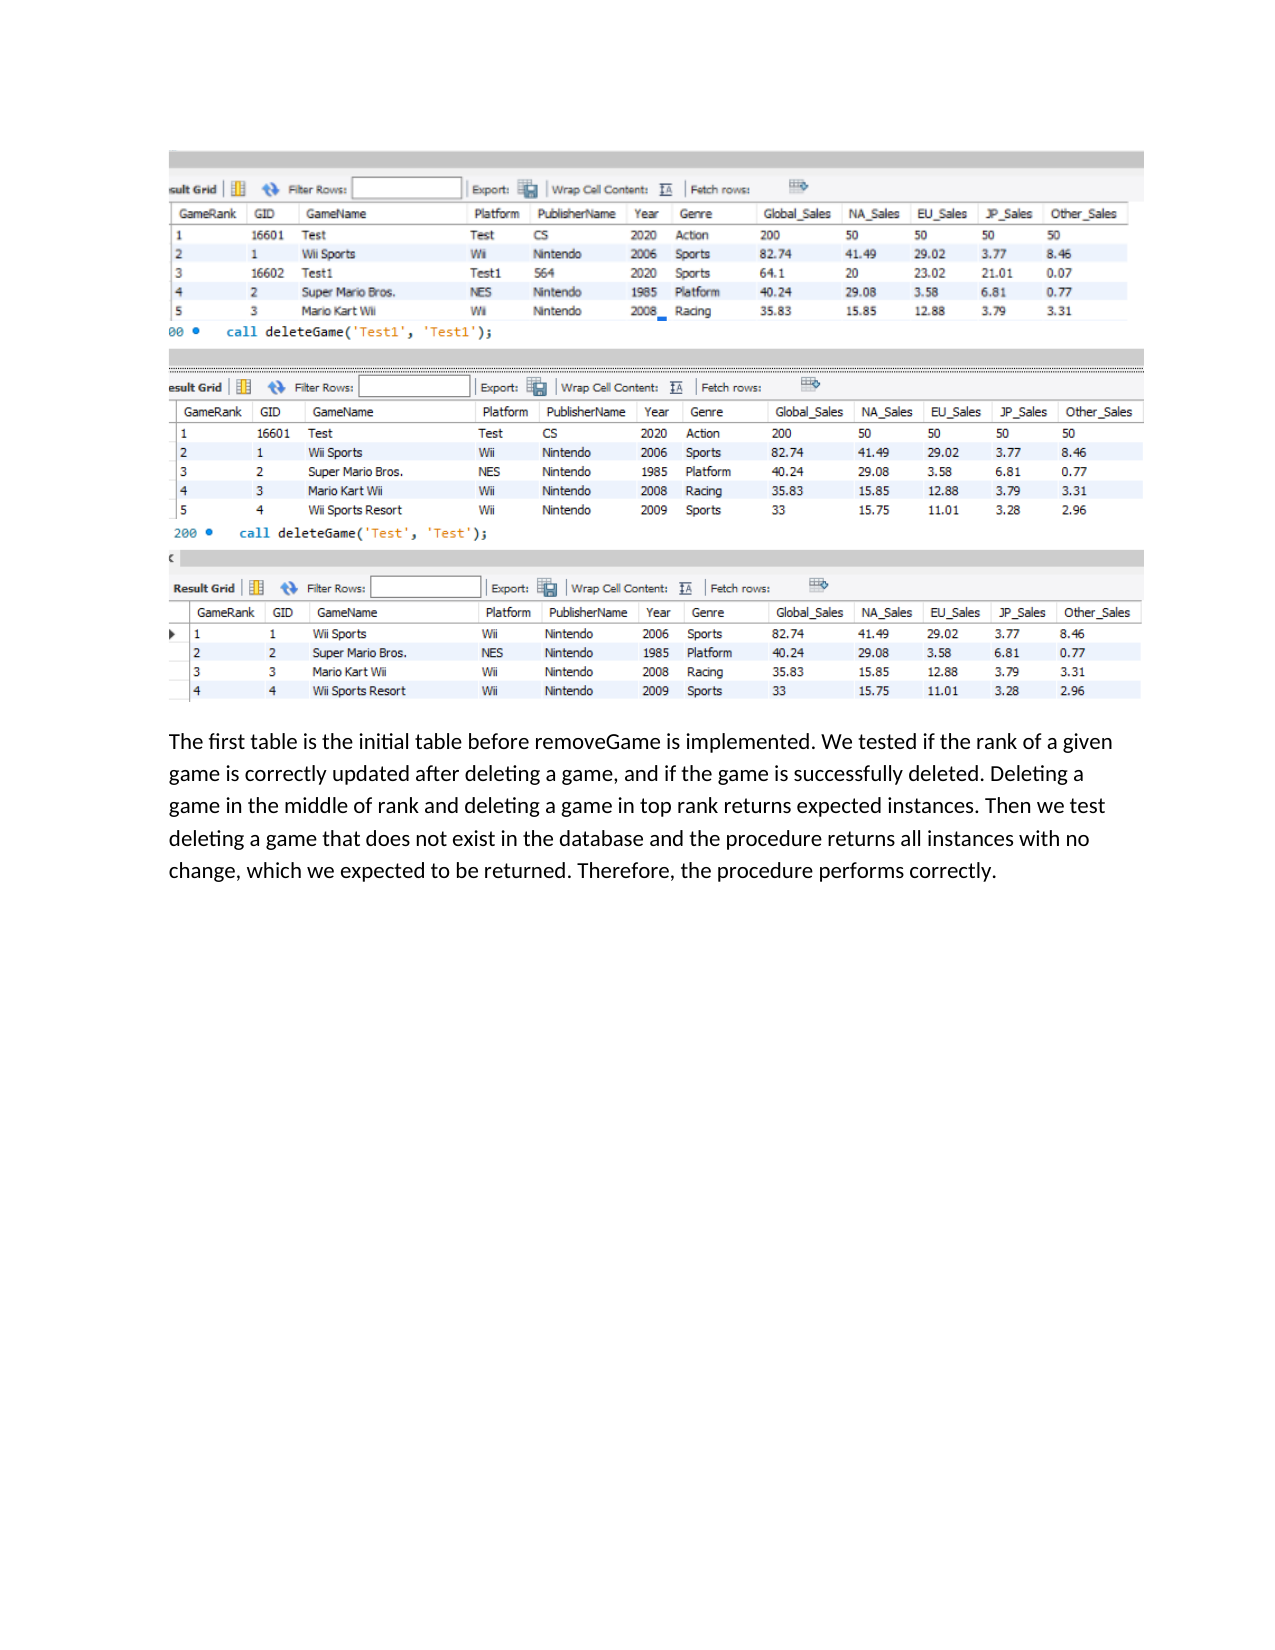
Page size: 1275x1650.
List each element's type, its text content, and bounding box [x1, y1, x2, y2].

picture [168, 325, 1144, 519]
picture [168, 150, 1144, 321]
picture [168, 522, 1144, 702]
text The first table is the initial table before removeGame is implemented. We tested if the rank of a given game is correctly updated after deleting a game, and if the game is successfully deleted. Deleting a game in the middle of rank and deleting a game in top rank returns expected instances. Then we test deleting a game that does not exist in the database and the procedure returns all instances with no change, which we expected to be returned. Therefore, the procedure performs correctly. [169, 727, 1125, 884]
